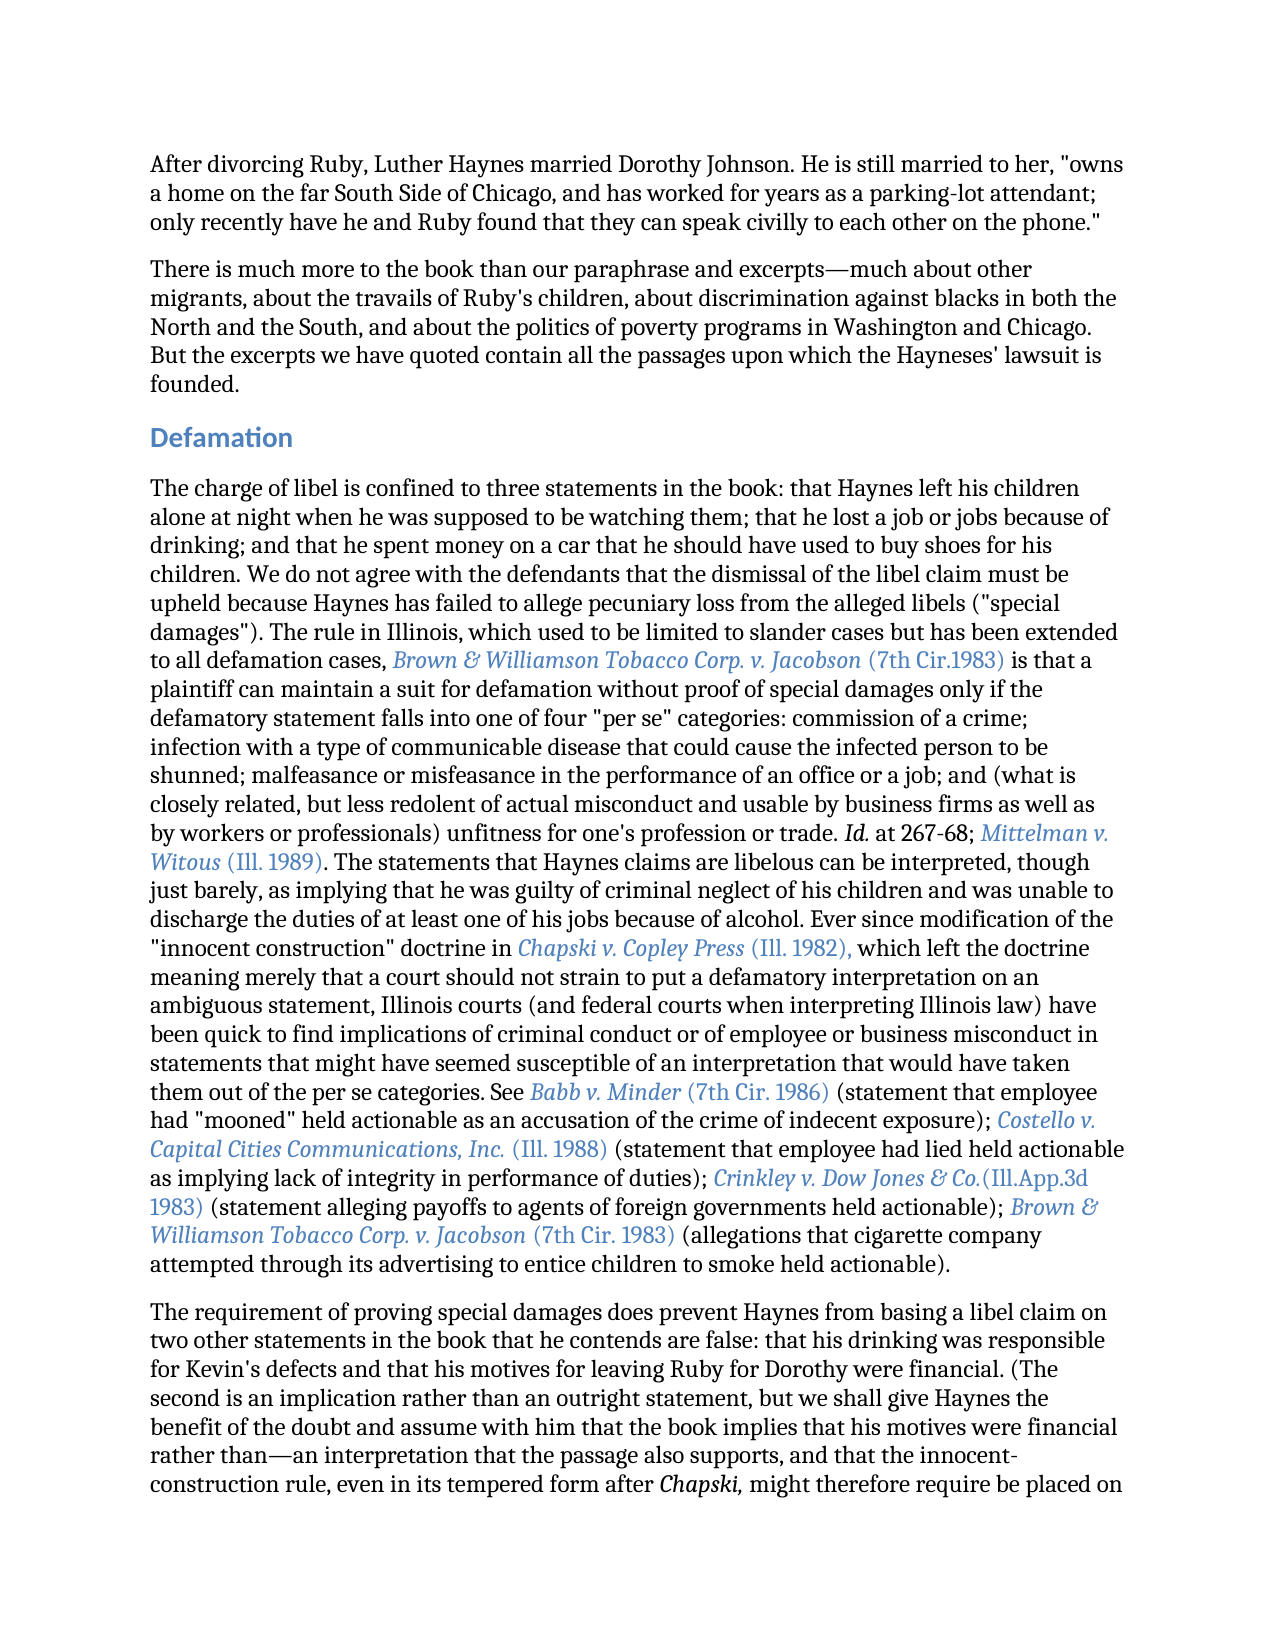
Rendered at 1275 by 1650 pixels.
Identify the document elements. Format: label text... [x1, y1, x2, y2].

text The charge of libel is confined to three statements in the book: that Haynes left his children alone at night when he was supposed to be watching them; that he lost a job or jobs because of drinking; and that he spent money on a car that he should have used to buy shoes for his children. We do not agree with the defendants that the dismissal of the libel claim must be upheld because Haynes has failed to allege pecuniary loss from the alleged libels ("special damages"). The rule in Illinois, which used to be limited to slander cases but has been extended to all defamation cases, Brown & Williamson Tobacco Corp. v. Jacobson (7th Cir.1983) is that a plaintiff can maintain a suit for defamation without proof of special damages only if the defamatory statement falls into one of four "per se" categories: commission of a crime; infection with a type of communicable disease that could cause the infected person to be shunned; malfeasance or misfeasance in the performance of an office or a job; and (what is closely related, but less redolent of actual misconduct and usable by business firms as well as by workers or professionals) unfitness for one's profession or trade. Id. at 267-68; Mittelman v. Witous (Ill. 1989). The statements that Haynes claims are libelous can be interpreted, though just barely, as implying that he was guilty of criminal neglect of his children and was unable to discharge the duties of at least one of his jobs because of alcohol. Ever since modification of the "innocent construction" doctrine in Chapski v. Copley Press (Ill. 1982), which left the doctrine meaning merely that a court should not strain to put a defamatory interpretation on an ambiguous statement, Illinois courts (and federal courts when interpreting Illinois law) have been quick to find implications of criminal conduct or of employee or business misconduct in statements that might have seemed susceptible of an interpretation that would have taken them out of the per se categories. See Babb v. Minder (7th Cir. 1986) (statement that employee had "mooned" held actionable as an accusation of the crime of indecent exposure); Costello v. Capital Cities Communications, Inc. (Ill. 1988) (statement that employee had lied held actionable as implying lack of integrity in performance of duties); Crinkley v. Dow Jones & Co.(Ill.App.3d 1983) (statement alleging payoffs to agents of foreign governments held actionable); Brown & Williamson Tobacco Corp. v. Jacobson (7th Cir. 1983) (allegations that cigarette company attempted through its advertising to entice children to smoke held actionable). [150, 474, 1125, 1279]
text There is much more to the book than our paraphrase and excerpts—much about other migrants, about the travails of Ruby's children, about discrimination against blacks in both the North and the South, and about the politics of poverty programs in Washington and Chicago. But the excerpts we have quoted contain all the passages upon which the Hayneses' lawsuit is founded. [150, 255, 1125, 399]
text After divorcing Ruby, Luther Haynes married Dorothy Johnson. He is still married to her, "owns a home on the far South Side of Chicago, and has worked for years as a parking-lot attendant; only recently have he and Ruby found that they can speak civilly to each other on the phone." [150, 150, 1125, 236]
subtitle Defamation [150, 419, 1125, 455]
